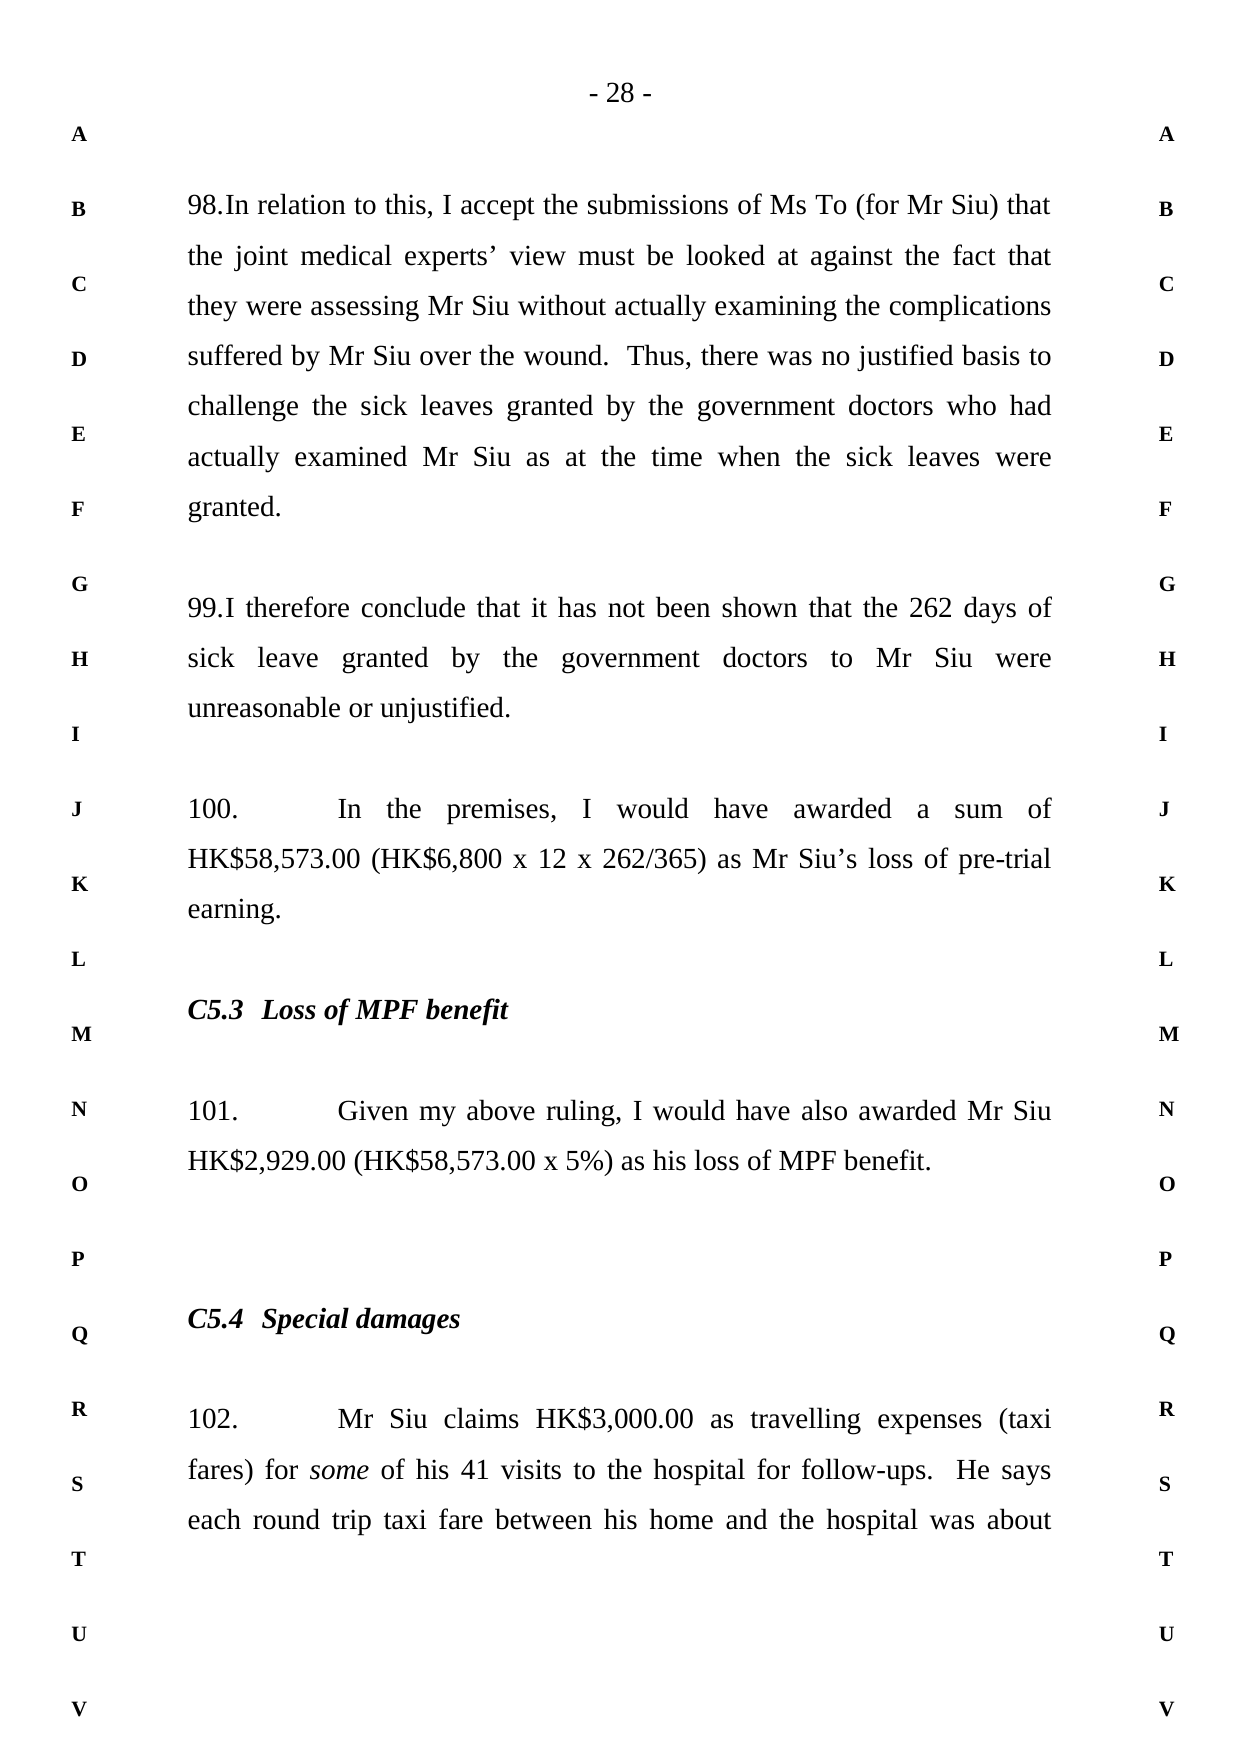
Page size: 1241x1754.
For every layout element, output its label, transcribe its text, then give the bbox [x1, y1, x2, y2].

list In relation to this, I accept the submissions of Ms To (for Mr Siu) that the joint medical experts’ view must be looked at against the fact that they were assessing Mr Siu without actually examining the complications suffered by Mr Siu over the wound. Thus, there was no justified basis to challenge the sick leaves granted by the government doctors who had actually examined Mr Siu as at the time when the sick leaves were granted. [187, 187, 1053, 523]
subtitle C5.3 Loss of MPF benefit [187, 992, 1053, 1026]
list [187, 1402, 1053, 1536]
list In the premises, I would have awarded a sum of HK$58,573.00 (HK$6,800 x 12 x 262/365) as Mr Siu’s loss of pre-trial earning. [187, 791, 1053, 925]
list I therefore conclude that it has not been shown that the 262 days of sick leave granted by the government doctors to Mr Siu were unreasonable or unjustified. [187, 590, 1053, 724]
subtitle C5.4 Special damages [187, 1301, 1053, 1335]
list Given my above ruling, I would have also awarded Mr Siu HK$2,929.00 (HK$58,573.00 x 5%) as his loss of MPF benefit. [187, 1093, 1053, 1177]
